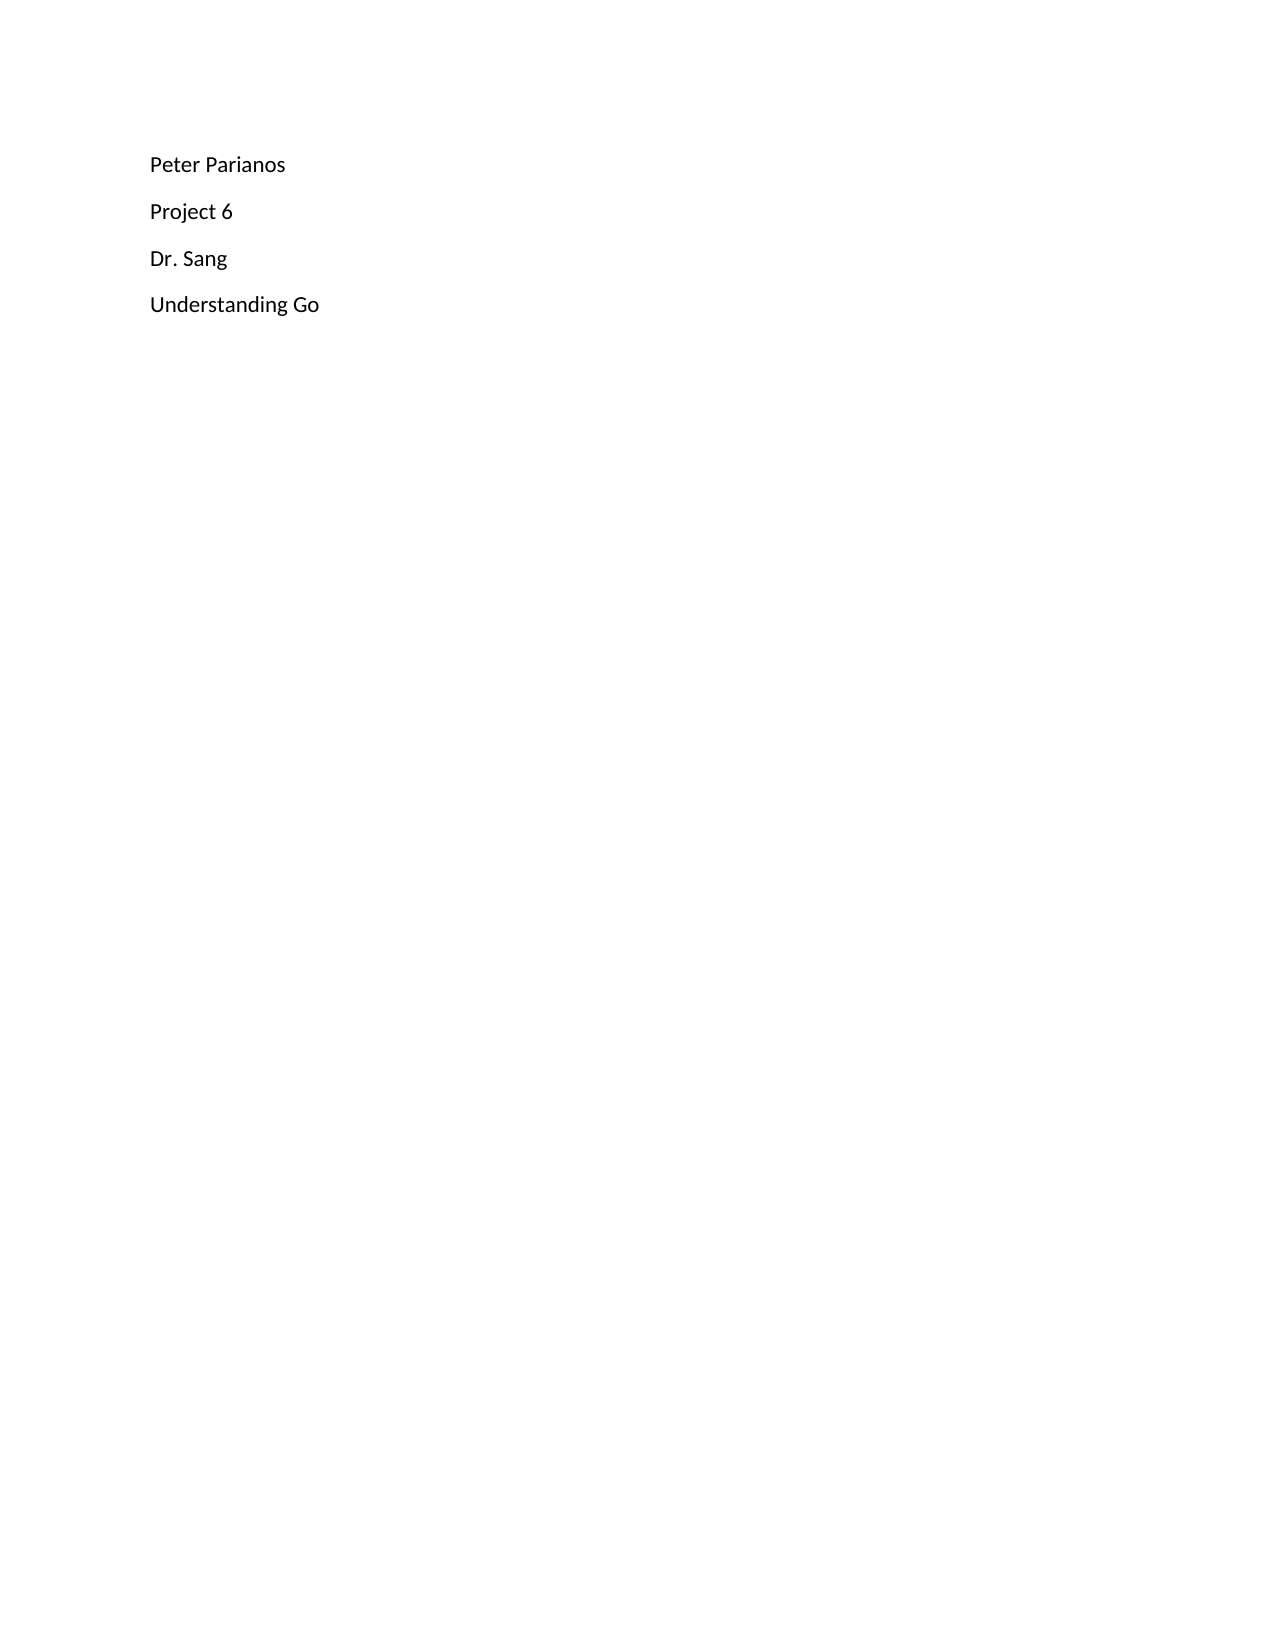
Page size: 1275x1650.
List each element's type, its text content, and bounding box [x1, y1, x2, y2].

text Peter Parianos [150, 150, 1125, 178]
text Dr. Sang [150, 244, 1125, 272]
text Project 6 [150, 197, 1125, 225]
text Understanding Go [150, 291, 1125, 319]
